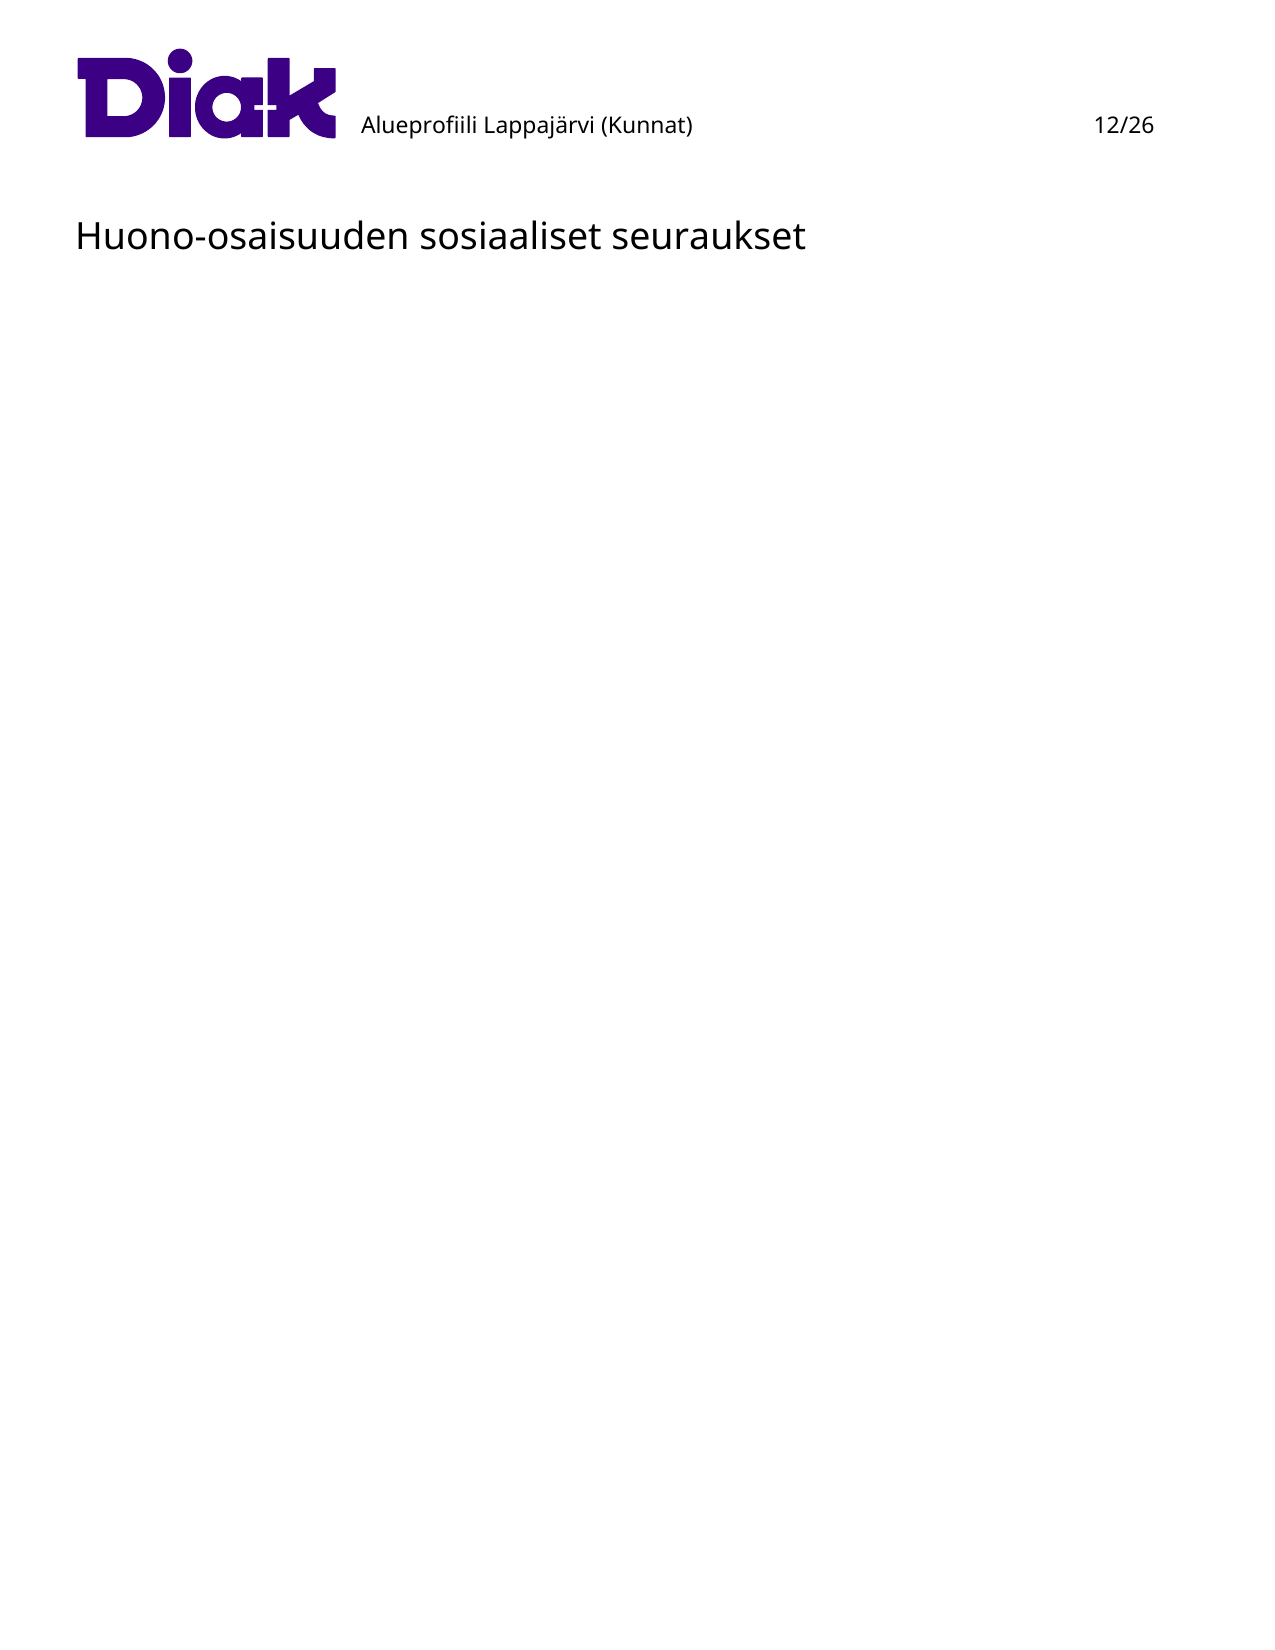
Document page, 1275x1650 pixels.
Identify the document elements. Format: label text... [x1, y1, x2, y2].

subtitle Huono-osaisuuden sosiaaliset seuraukset [75, 209, 1200, 261]
